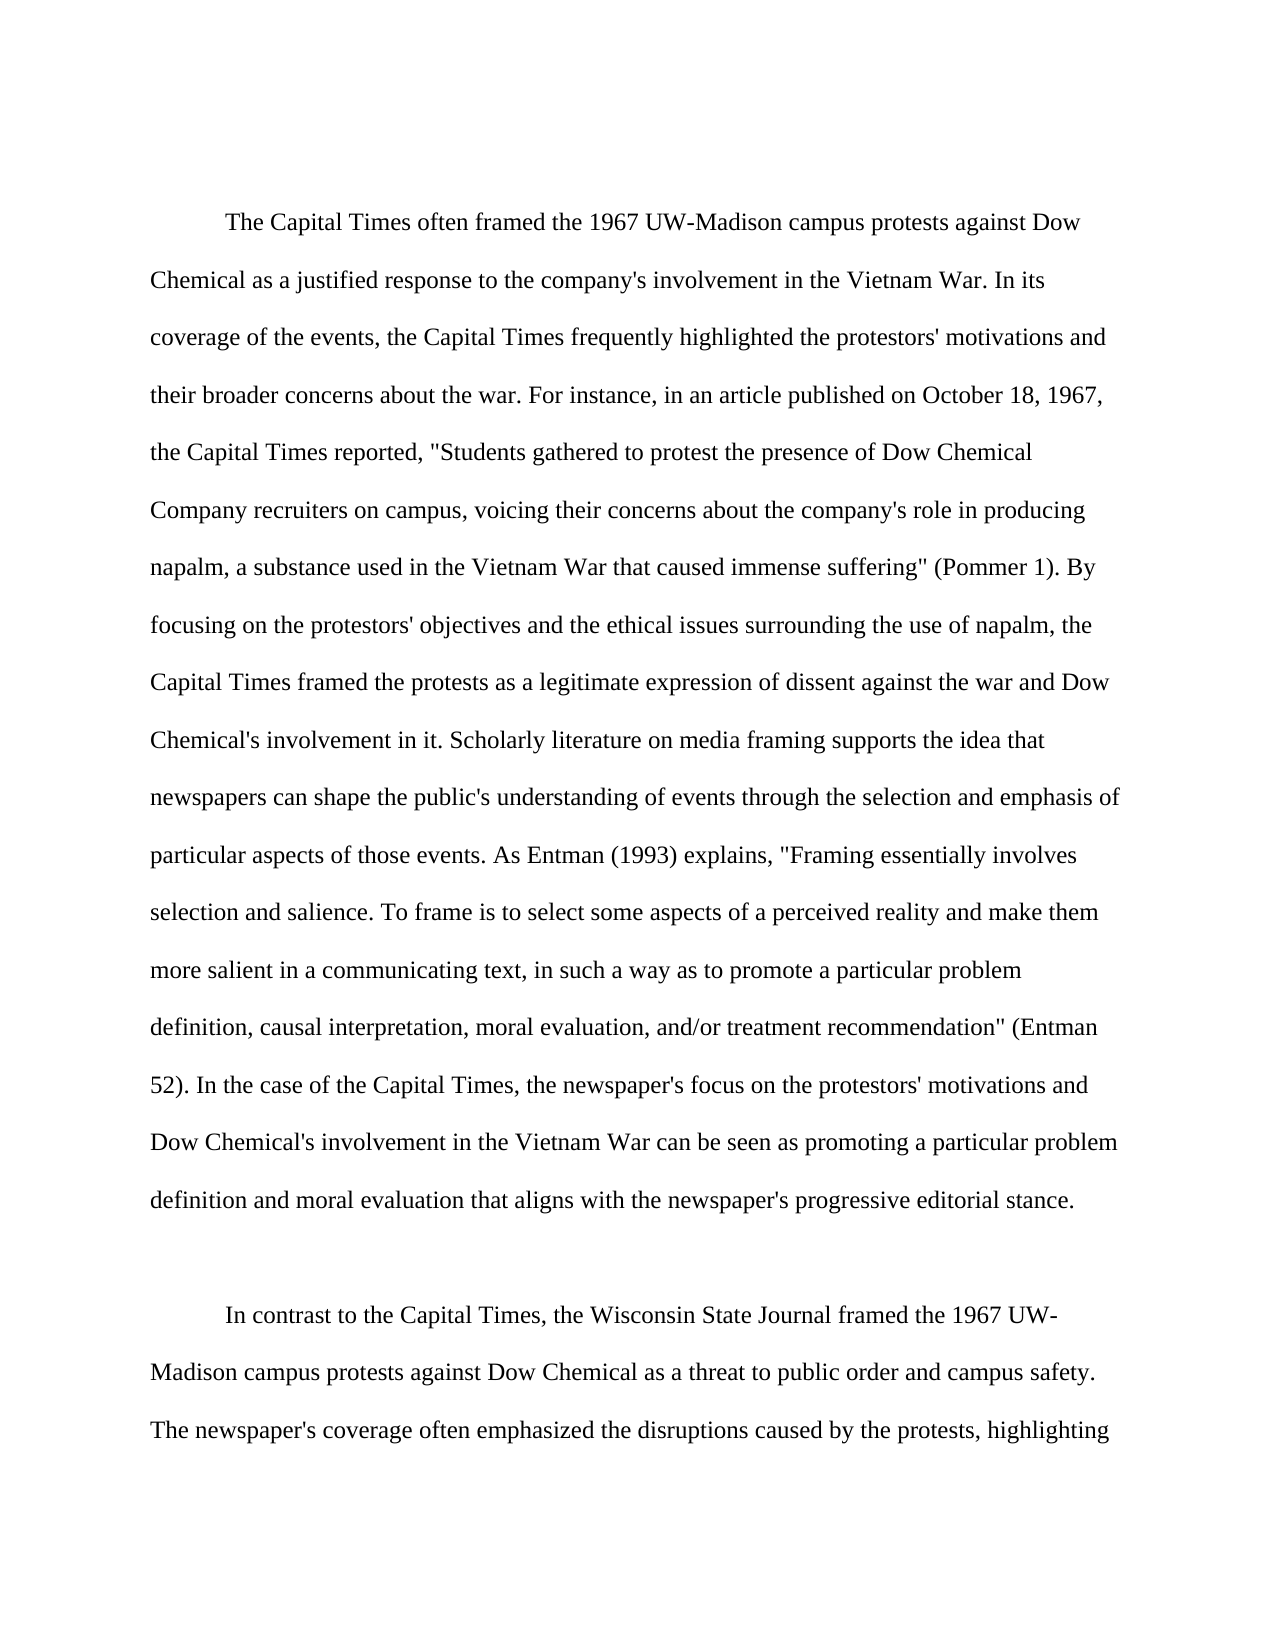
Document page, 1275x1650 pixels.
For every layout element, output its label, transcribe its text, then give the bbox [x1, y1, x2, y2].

text The Capital Times often framed the 1967 UW-Madison campus protests against Dow Chemical as a justified response to the company's involvement in the Vietnam War. In its coverage of the events, the Capital Times frequently highlighted the protestors' motivations and their broader concerns about the war. For instance, in an article published on October 18, 1967, the Capital Times reported, "Students gathered to protest the presence of Dow Chemical Company recruiters on campus, voicing their concerns about the company's role in producing napalm, a substance used in the Vietnam War that caused immense suffering" (Pommer 1). By focusing on the protestors' objectives and the ethical issues surrounding the use of napalm, the Capital Times framed the protests as a legitimate expression of dissent against the war and Dow Chemical's involvement in it. Scholarly literature on media framing supports the idea that newspapers can shape the public's understanding of events through the selection and emphasis of particular aspects of those events. As Entman (1993) explains, "Framing essentially involves selection and salience. To frame is to select some aspects of a perceived reality and make them more salient in a communicating text, in such a way as to promote a particular problem definition, causal interpretation, moral evaluation, and/or treatment recommendation" (Entman 52). In the case of the Capital Times, the newspaper's focus on the protestors' motivations and Dow Chemical's involvement in the Vietnam War can be seen as promoting a particular problem definition and moral evaluation that aligns with the newspaper's progressive editorial stance. [150, 207, 1125, 1214]
